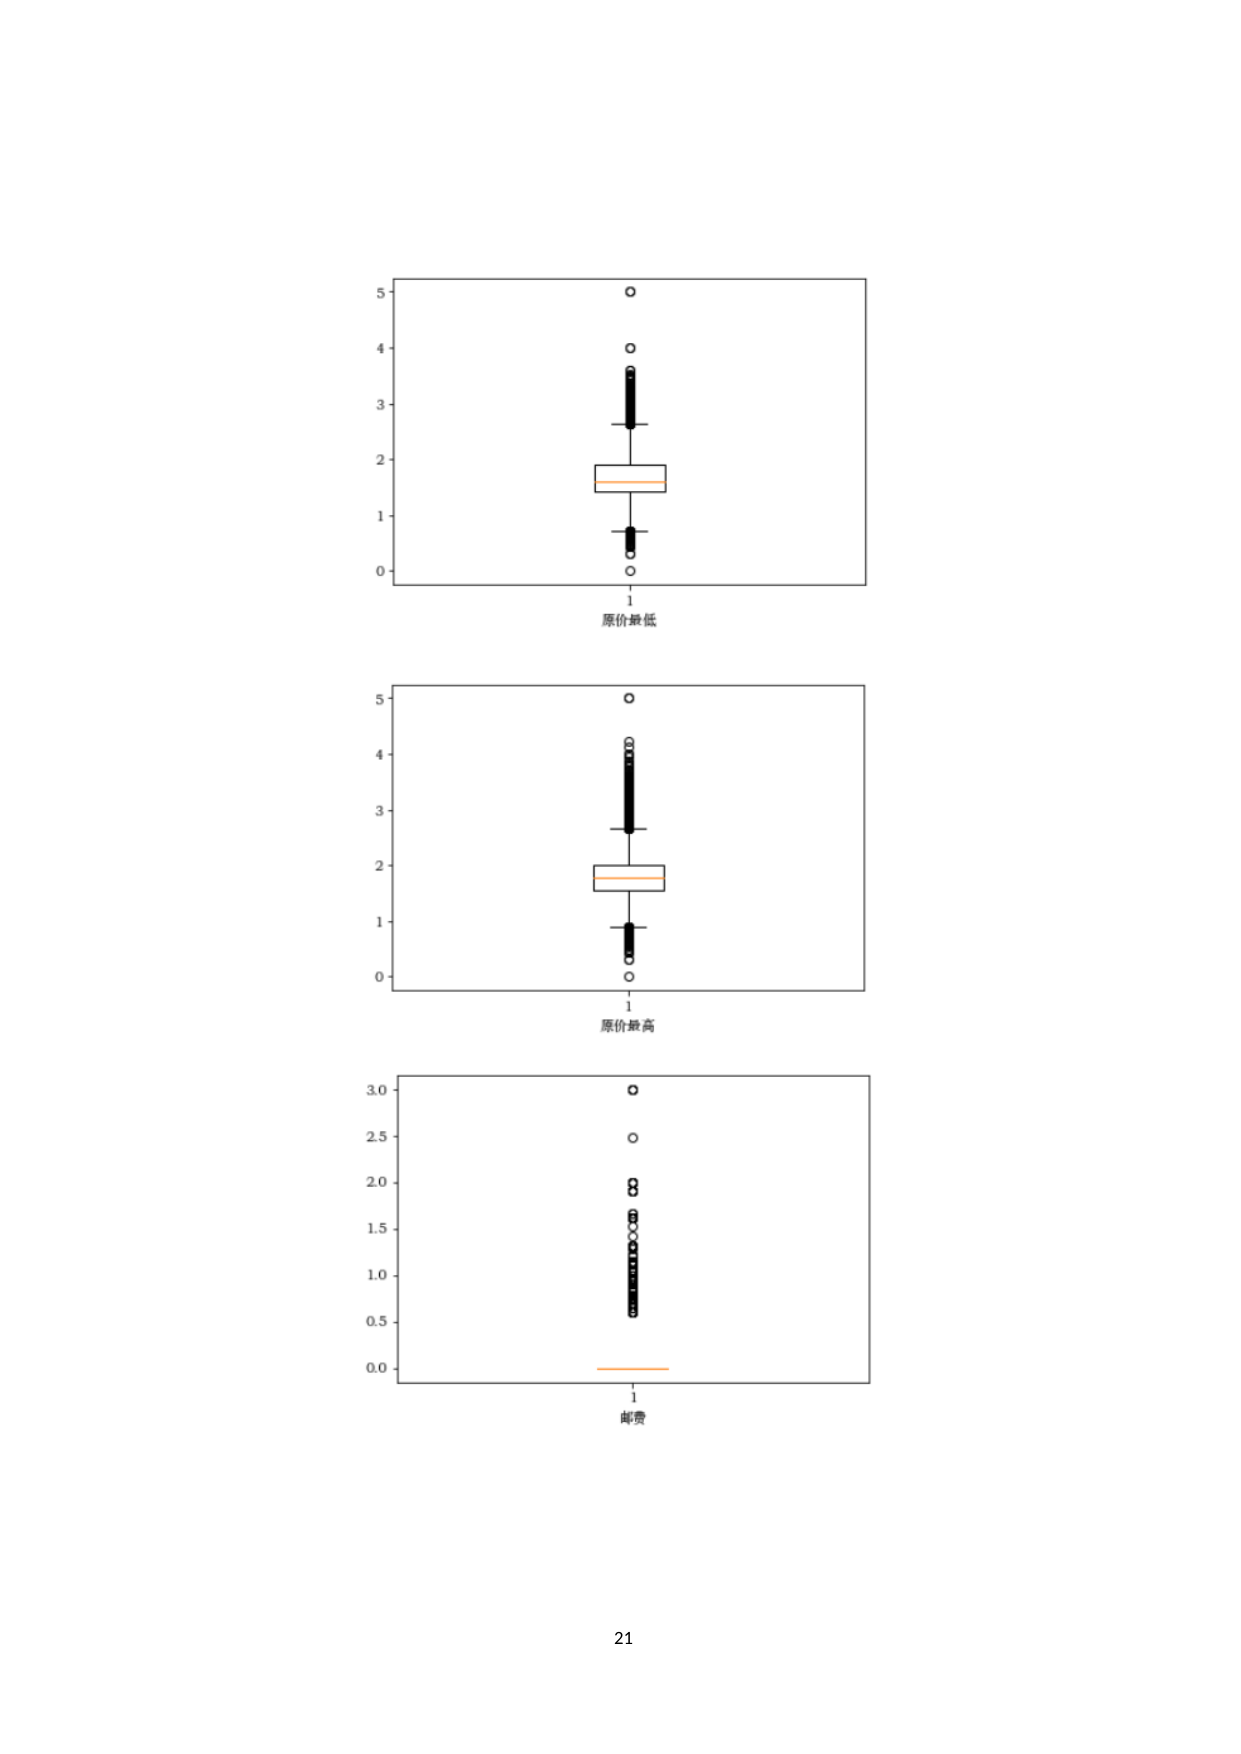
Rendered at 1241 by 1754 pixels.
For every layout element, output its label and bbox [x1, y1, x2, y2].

picture [350, 1063, 890, 1436]
picture [351, 256, 889, 638]
picture [355, 660, 885, 1041]
